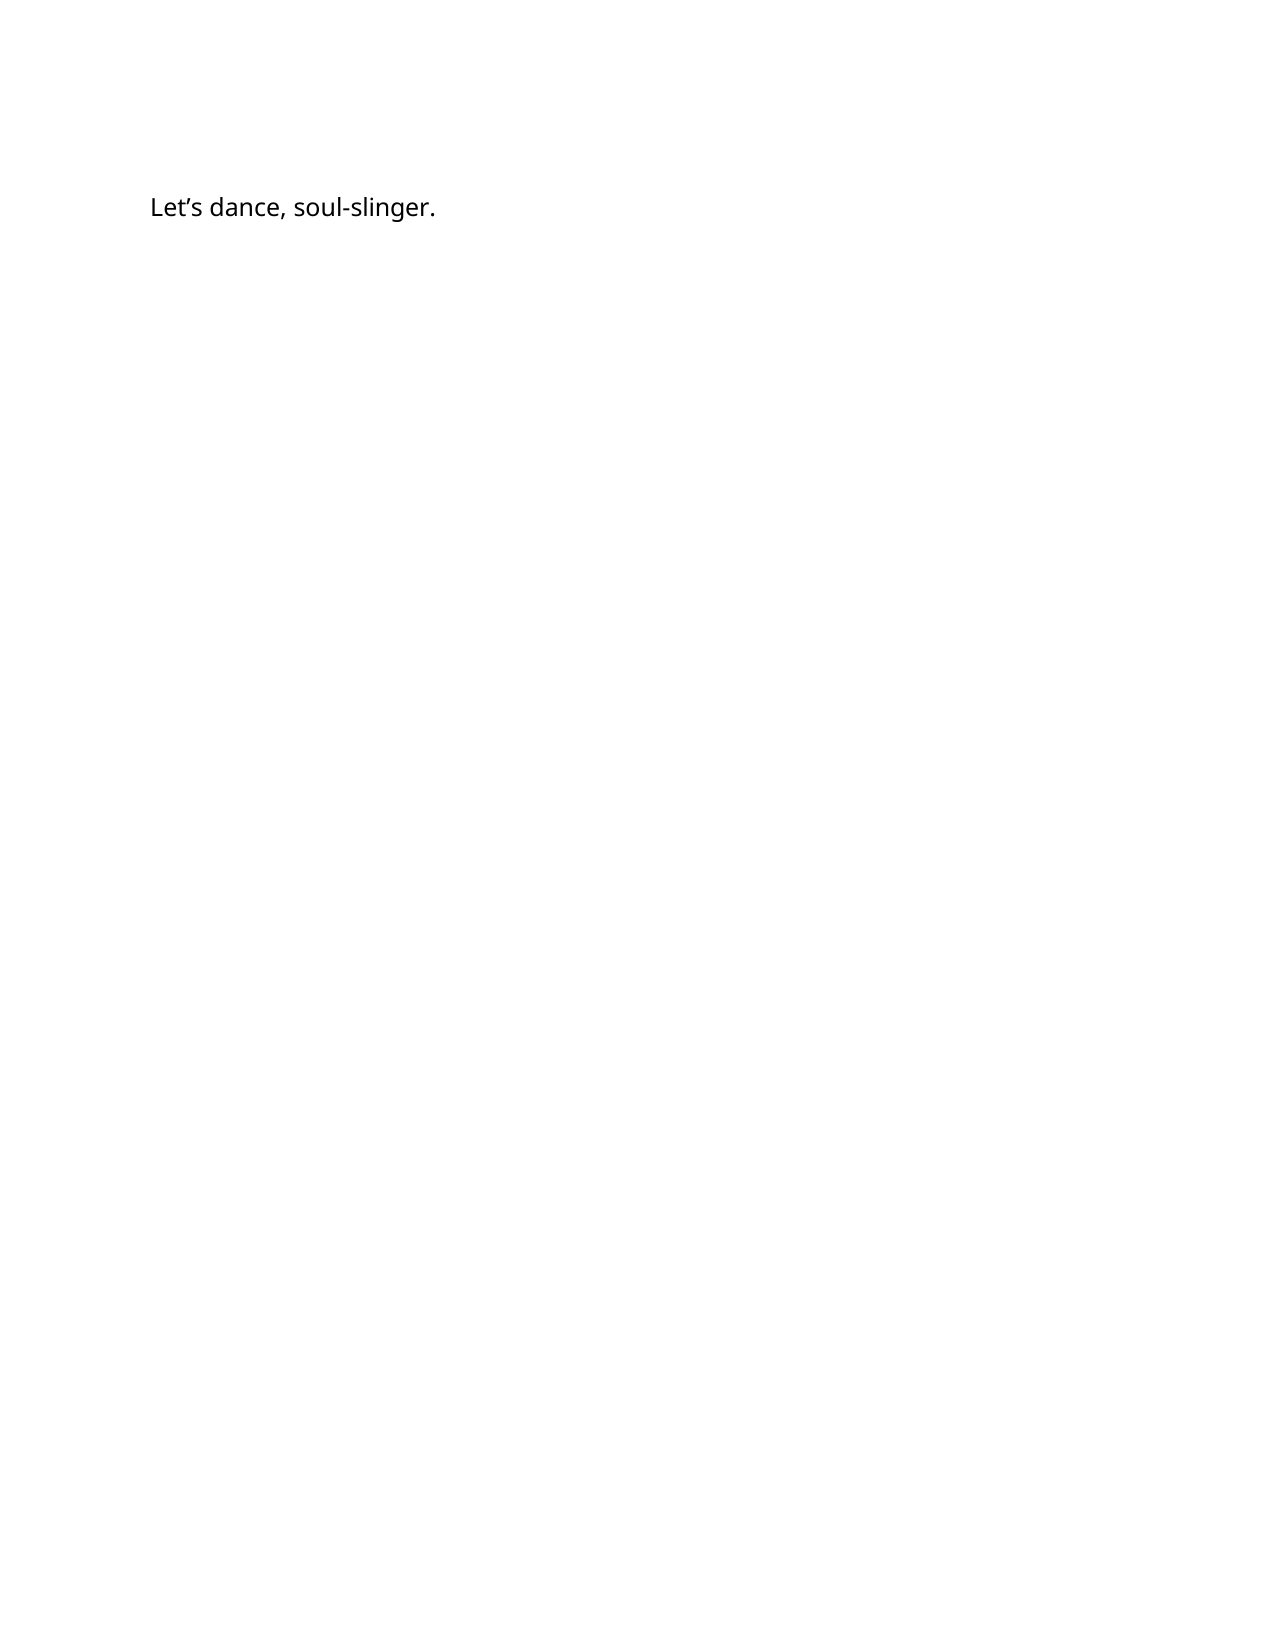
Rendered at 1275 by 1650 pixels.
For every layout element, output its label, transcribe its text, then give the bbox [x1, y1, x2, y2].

text Let’s dance, soul-slinger. [150, 189, 1162, 224]
